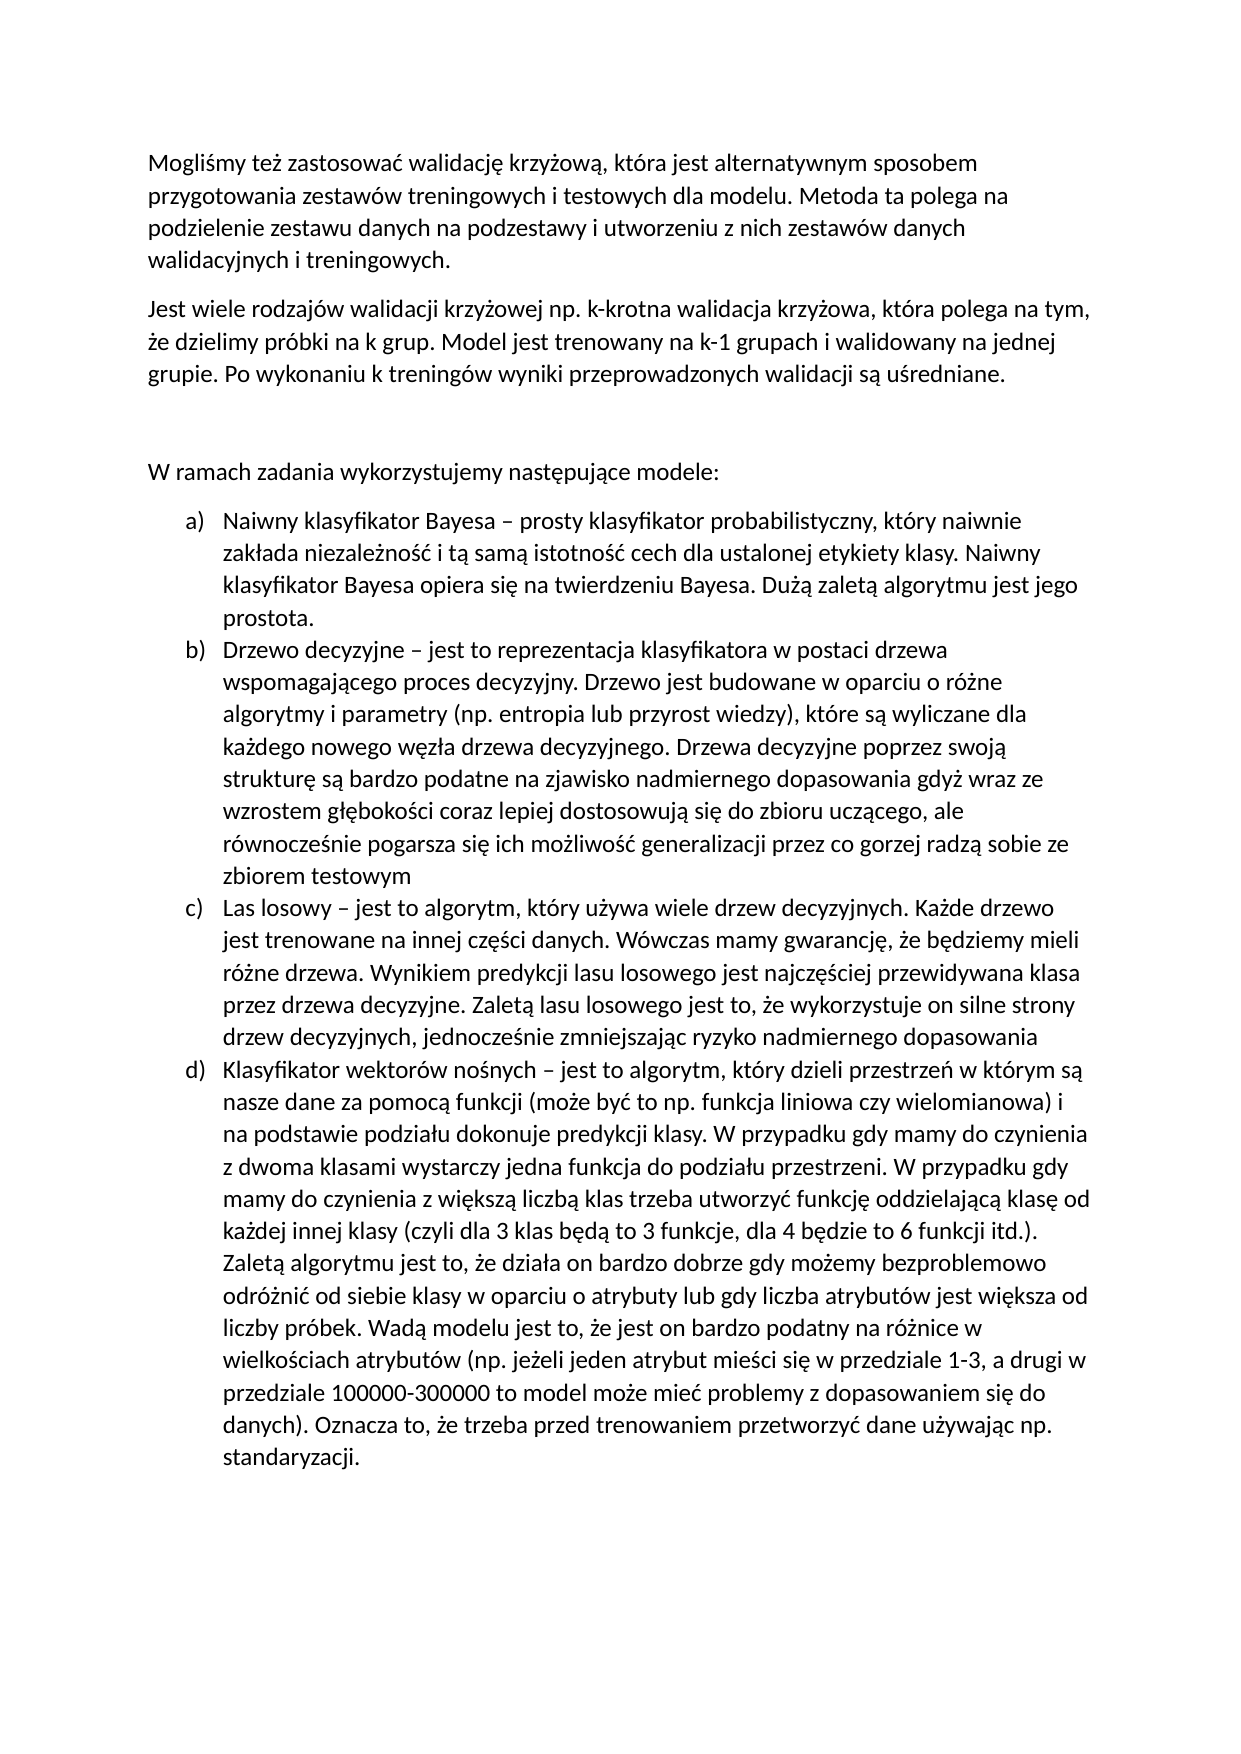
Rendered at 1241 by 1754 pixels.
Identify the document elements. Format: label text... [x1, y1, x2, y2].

text Jest wiele rodzajów walidacji krzyżowej np. k-krotna walidacja krzyżowa, która polega na tym, że dzielimy próbki na k grup. Model jest trenowany na k-1 grupach i walidowany na jednej grupie. Po wykonaniu k treningów wyniki przeprowadzonych walidacji są uśredniane. [148, 293, 1093, 388]
list Naiwny klasyfikator Bayesa – prosty klasyfikator probabilistyczny, który naiwnie zakłada niezależność i tą samą istotność cech dla ustalonej etykiety klasy. Naiwny klasyfikator Bayesa opiera się na twierdzeniu Bayesa. Dużą zaletą algorytmu jest jego prostota. [185, 505, 1093, 632]
text Mogliśmy też zastosować walidację krzyżową, która jest alternatywnym sposobem przygotowania zestawów treningowych i testowych dla modelu. Metoda ta polega na podzielenie zestawu danych na podzestawy i utworzeniu z nich zestawów danych walidacyjnych i treningowych. [148, 148, 1093, 275]
list Las losowy – jest to algorytm, który używa wiele drzew decyzyjnych. Każde drzewo jest trenowane na innej części danych. Wówczas mamy gwarancję, że będziemy mieli różne drzewa. Wynikiem predykcji lasu losowego jest najczęściej przewidywana klasa przez drzewa decyzyjne. Zaletą lasu losowego jest to, że wykorzystuje on silne strony drzew decyzyjnych, jednocześnie zmniejszając ryzyko nadmiernego dopasowania [185, 892, 1093, 1052]
list Drzewo decyzyjne – jest to reprezentacja klasyfikatora w postaci drzewa wspomagającego proces decyzyjny. Drzewo jest budowane w oparciu o różne algorytmy i parametry (np. entropia lub przyrost wiedzy), które są wyliczane dla każdego nowego węzła drzewa decyzyjnego. Drzewa decyzyjne poprzez swoją strukturę są bardzo podatne na zjawisko nadmiernego dopasowania gdyż wraz ze wzrostem głębokości coraz lepiej dostosowują się do zbioru uczącego, ale równocześnie pogarsza się ich możliwość generalizacji przez co gorzej radzą sobie ze zbiorem testowym [185, 634, 1093, 891]
list Klasyfikator wektorów nośnych – jest to algorytm, który dzieli przestrzeń w którym są nasze dane za pomocą funkcji (może być to np. funkcja liniowa czy wielomianowa) i na podstawie podziału dokonuje predykcji klasy. W przypadku gdy mamy do czynienia z dwoma klasami wystarczy jedna funkcja do podziału przestrzeni. W przypadku gdy mamy do czynienia z większą liczbą klas trzeba utworzyć funkcję oddzielającą klasę od każdej innej klasy (czyli dla 3 klas będą to 3 funkcje, dla 4 będzie to 6 funkcji itd.). Zaletą algorytmu jest to, że działa on bardzo dobrze gdy możemy bezproblemowo odróżnić od siebie klasy w oparciu o atrybuty lub gdy liczba atrybutów jest większa od liczby próbek. Wadą modelu jest to, że jest on bardzo podatny na różnice w wielkościach atrybutów (np. jeżeli jeden atrybut mieści się w przedziale 1-3, a drugi w przedziale 100000-300000 to model może mieć problemy z dopasowaniem się do danych). Oznacza to, że trzeba przed trenowaniem przetworzyć dane używając np. standaryzacji. [185, 1054, 1093, 1472]
text W ramach zadania wykorzystujemy następujące modele: [148, 456, 1093, 486]
